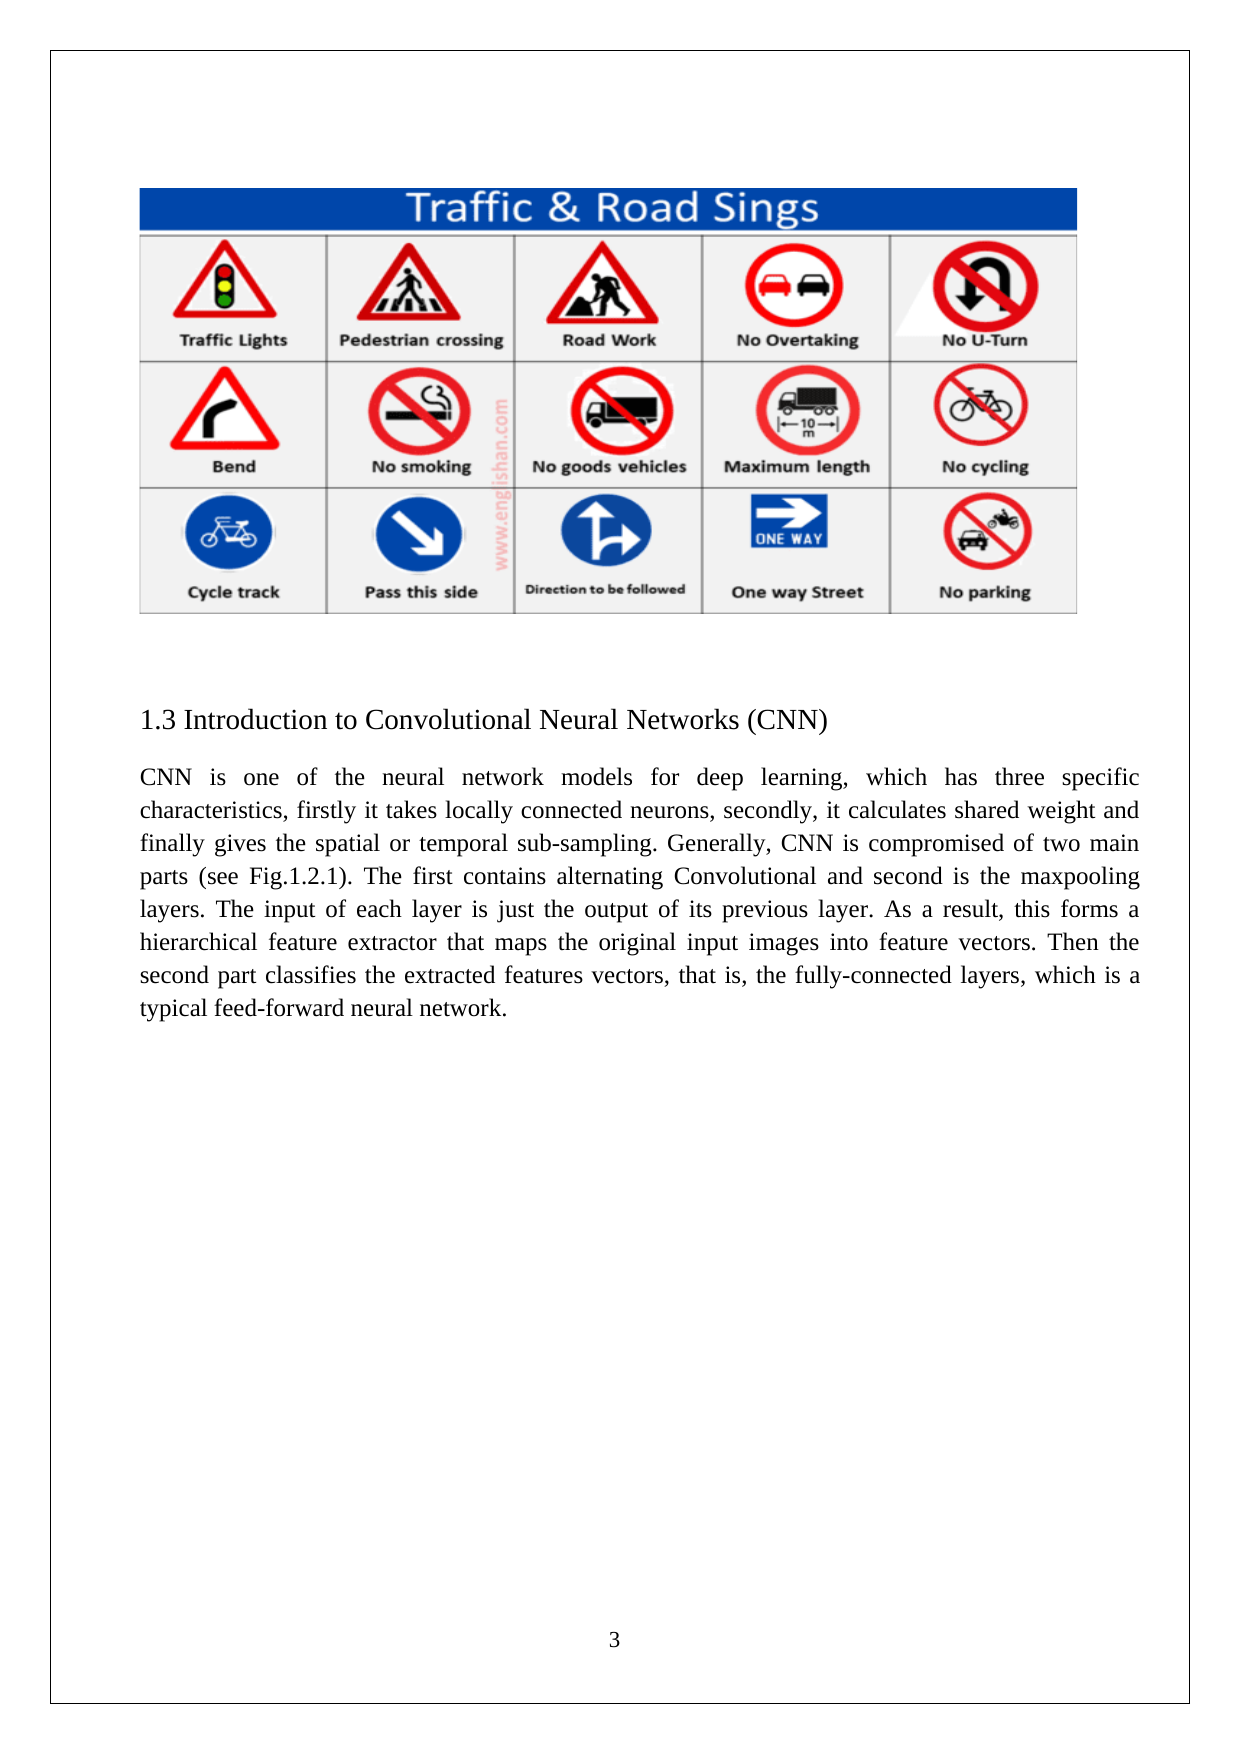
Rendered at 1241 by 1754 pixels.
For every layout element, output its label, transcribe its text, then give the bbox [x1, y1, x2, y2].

text CNN is one of the neural network models for deep learning, which has three specific characteristics, firstly it takes locally connected neurons, secondly, it calculates shared weight and finally gives the spatial or temporal sub-sampling. Generally, CNN is compromised of two main parts (see Fig.1.2.1). The first contains alternating Convolutional and second is the maxpooling layers. The input of each layer is just the output of its previous layer. As a result, this forms a hierarchical feature extractor that maps the original input images into feature vectors. Then the second part classifies the extracted features vectors, that is, the fully-connected layers, which is a typical feed-forward neural network. [139, 762, 1141, 1022]
picture [139, 188, 1078, 614]
subtitle 1.3 Introduction to Convolutional Neural Networks (CNN) [139, 702, 1141, 736]
